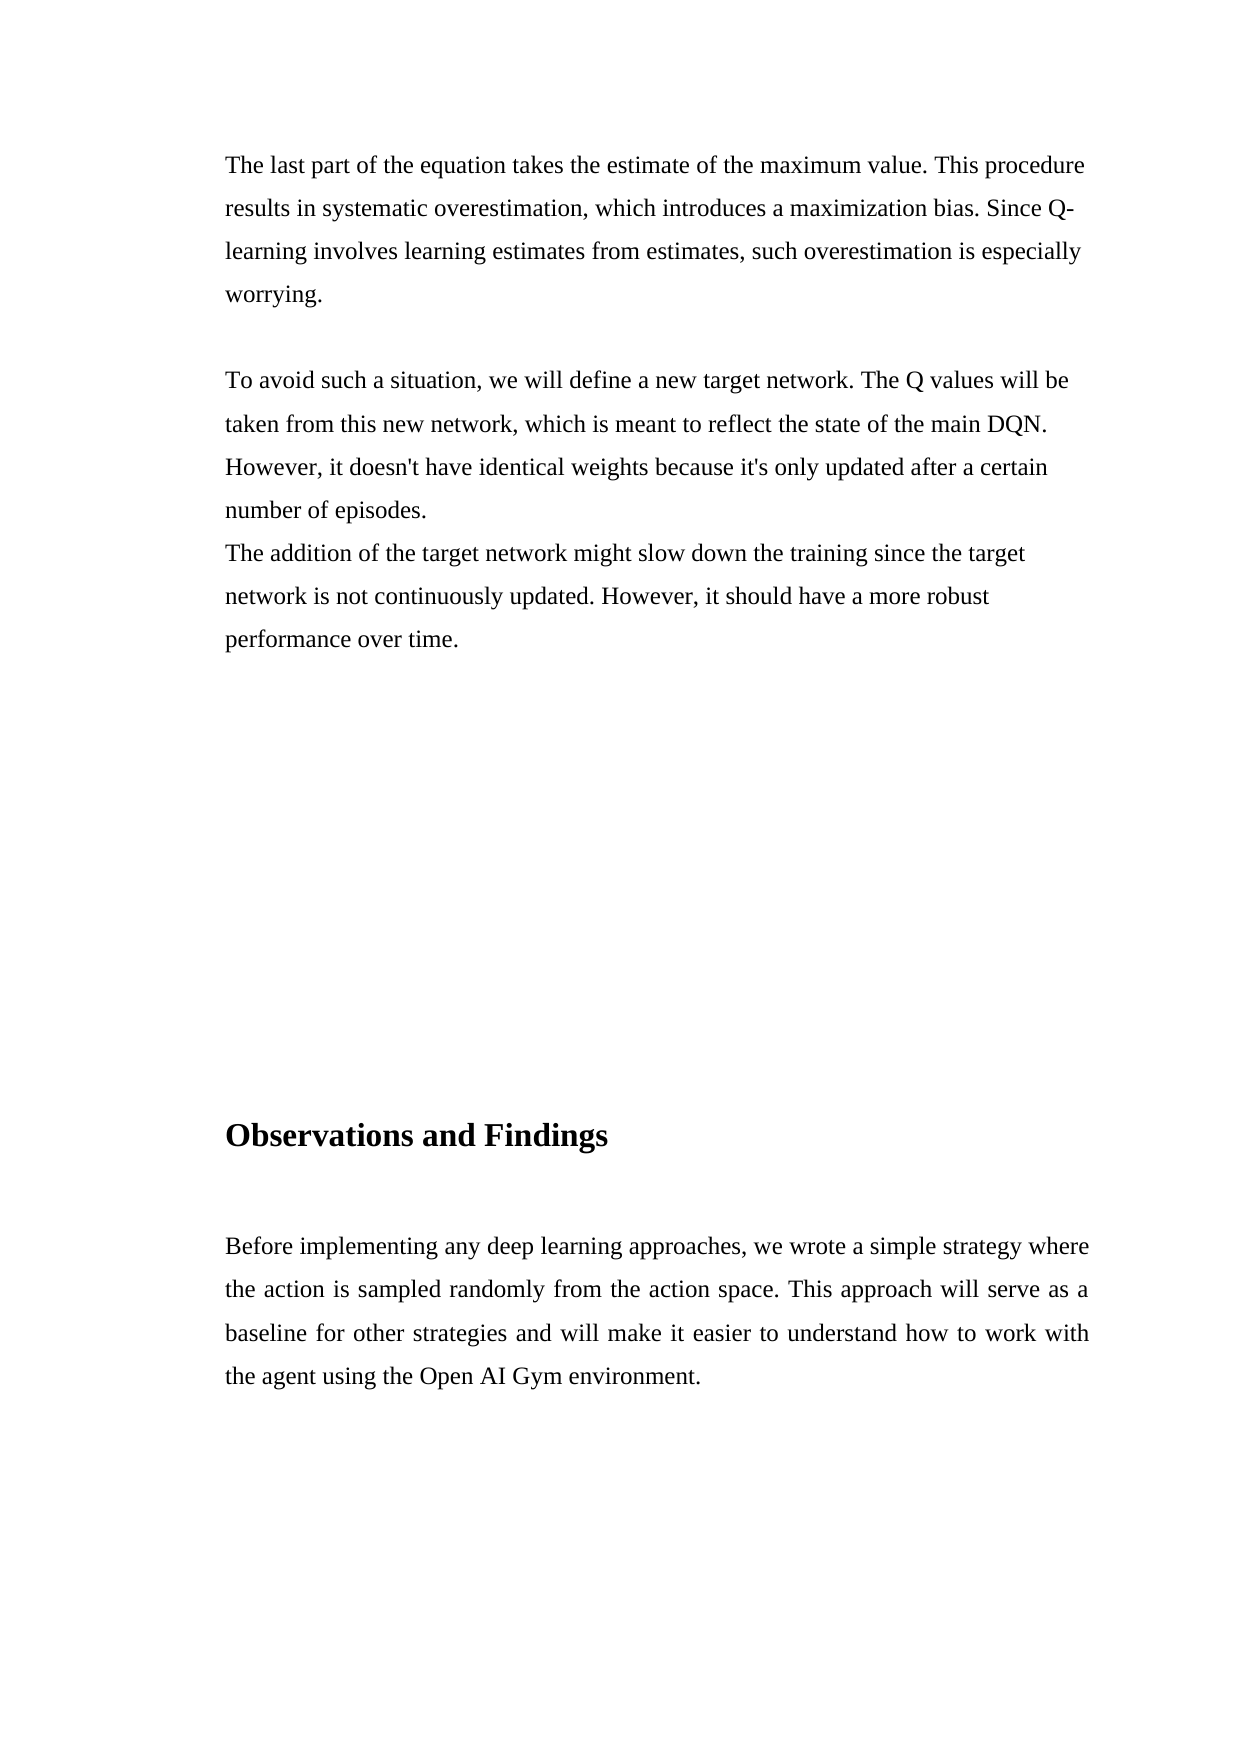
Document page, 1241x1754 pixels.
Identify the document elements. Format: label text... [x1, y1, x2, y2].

subtitle Observations and Findings [225, 1115, 1090, 1153]
text The addition of the target network might slow down the training since the target network is not continuously updated. However, it should have a more robust performance over time. [225, 538, 1090, 653]
text Before implementing any deep learning approaches, we wrote a simple strategy where the action is sampled randomly from the action space. This approach will serve as a baseline for other strategies and will make it easier to understand how to work with the agent using the Open AI Gym environment. [225, 1231, 1090, 1389]
text The last part of the equation takes the estimate of the maximum value. This procedure results in systematic overestimation, which introduces a maximization bias. Since Q-learning involves learning estimates from estimates, such overestimation is especially worrying. [225, 150, 1090, 308]
text To avoid such a situation, we will define a new target network. The Q values will be taken from this new network, which is meant to reflect the state of the main DQN. However, it doesn't have identical weights because it's only updated after a certain number of episodes. [225, 366, 1090, 524]
